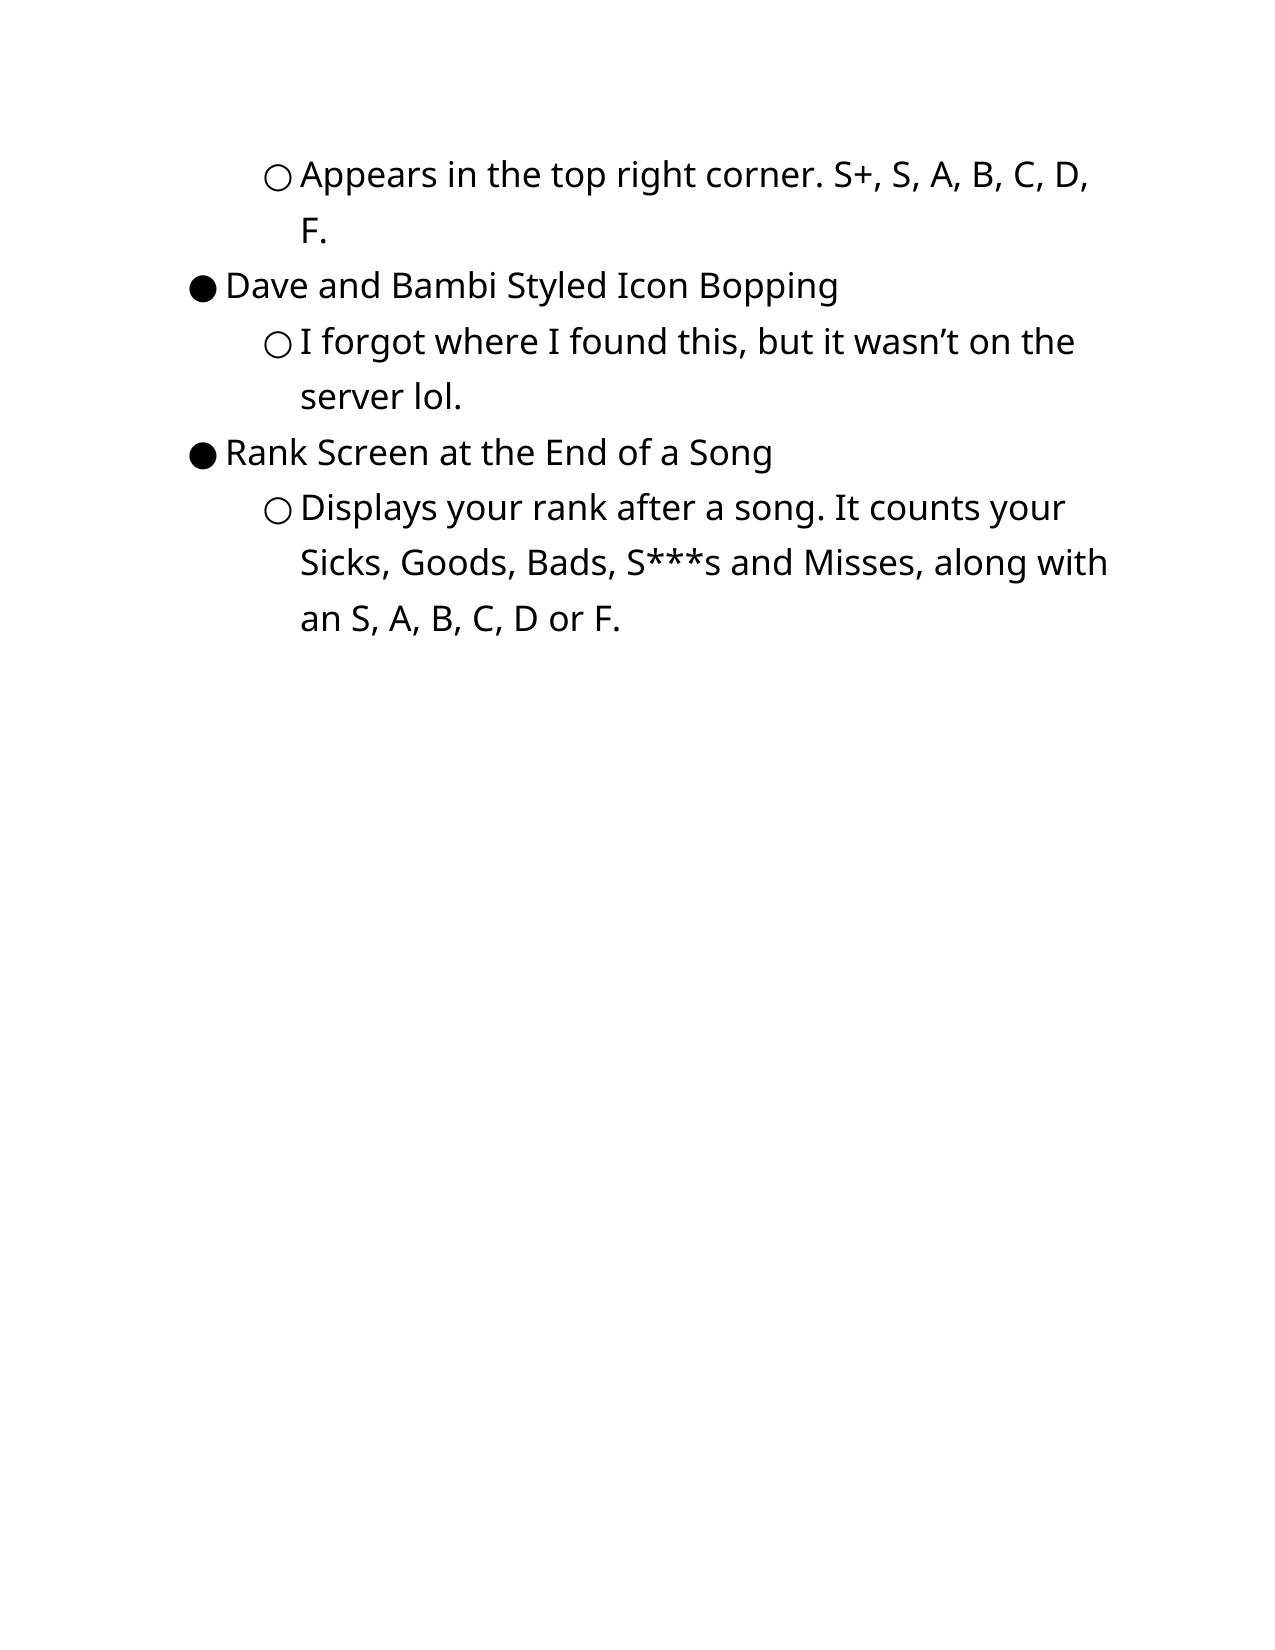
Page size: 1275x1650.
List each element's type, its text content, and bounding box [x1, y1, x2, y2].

list I forgot where I found this, but it wasn’t on the server lol. [262, 316, 1125, 420]
list Appears in the top right corner. S+, S, A, B, C, D, F. [262, 150, 1125, 254]
list Rank Screen at the End of a Song [187, 427, 1125, 475]
list Dave and Bambi Styled Icon Bopping [187, 261, 1125, 309]
list Displays your rank after a song. It counts your Sicks, Goods, Bads, S***s and Misses, along with an S, A, B, C, D or F. [262, 482, 1125, 642]
